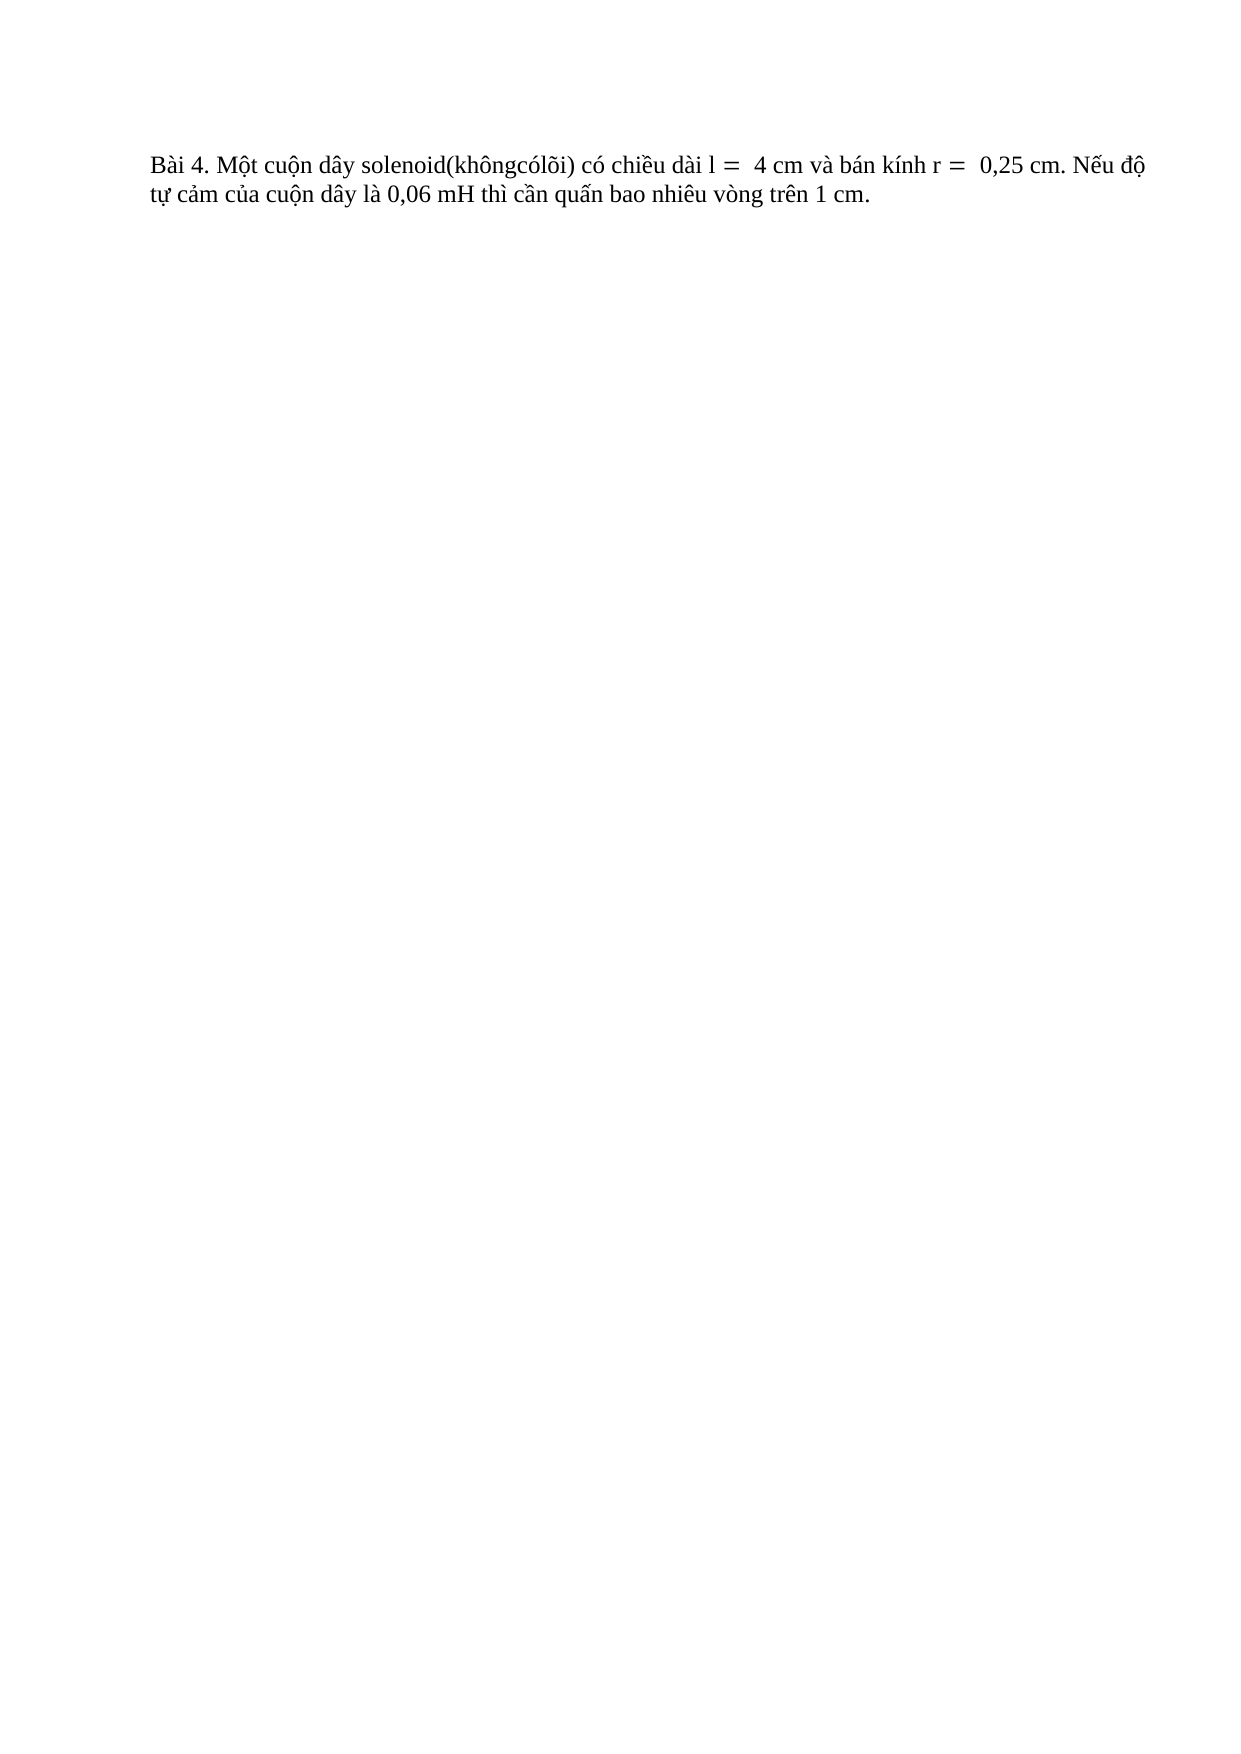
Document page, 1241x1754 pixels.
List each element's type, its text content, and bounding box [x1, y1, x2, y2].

text Bài 4. Một cuộn dây solenoid(khôngcólõi) có chiều dài l 4 cm và bán kính r 0,25 cm. Nếu độ tự cảm của cuộn dây là 0,06 mH thì cần quấn bao nhiêu vòng trên 1 cm. [150, 150, 1155, 207]
